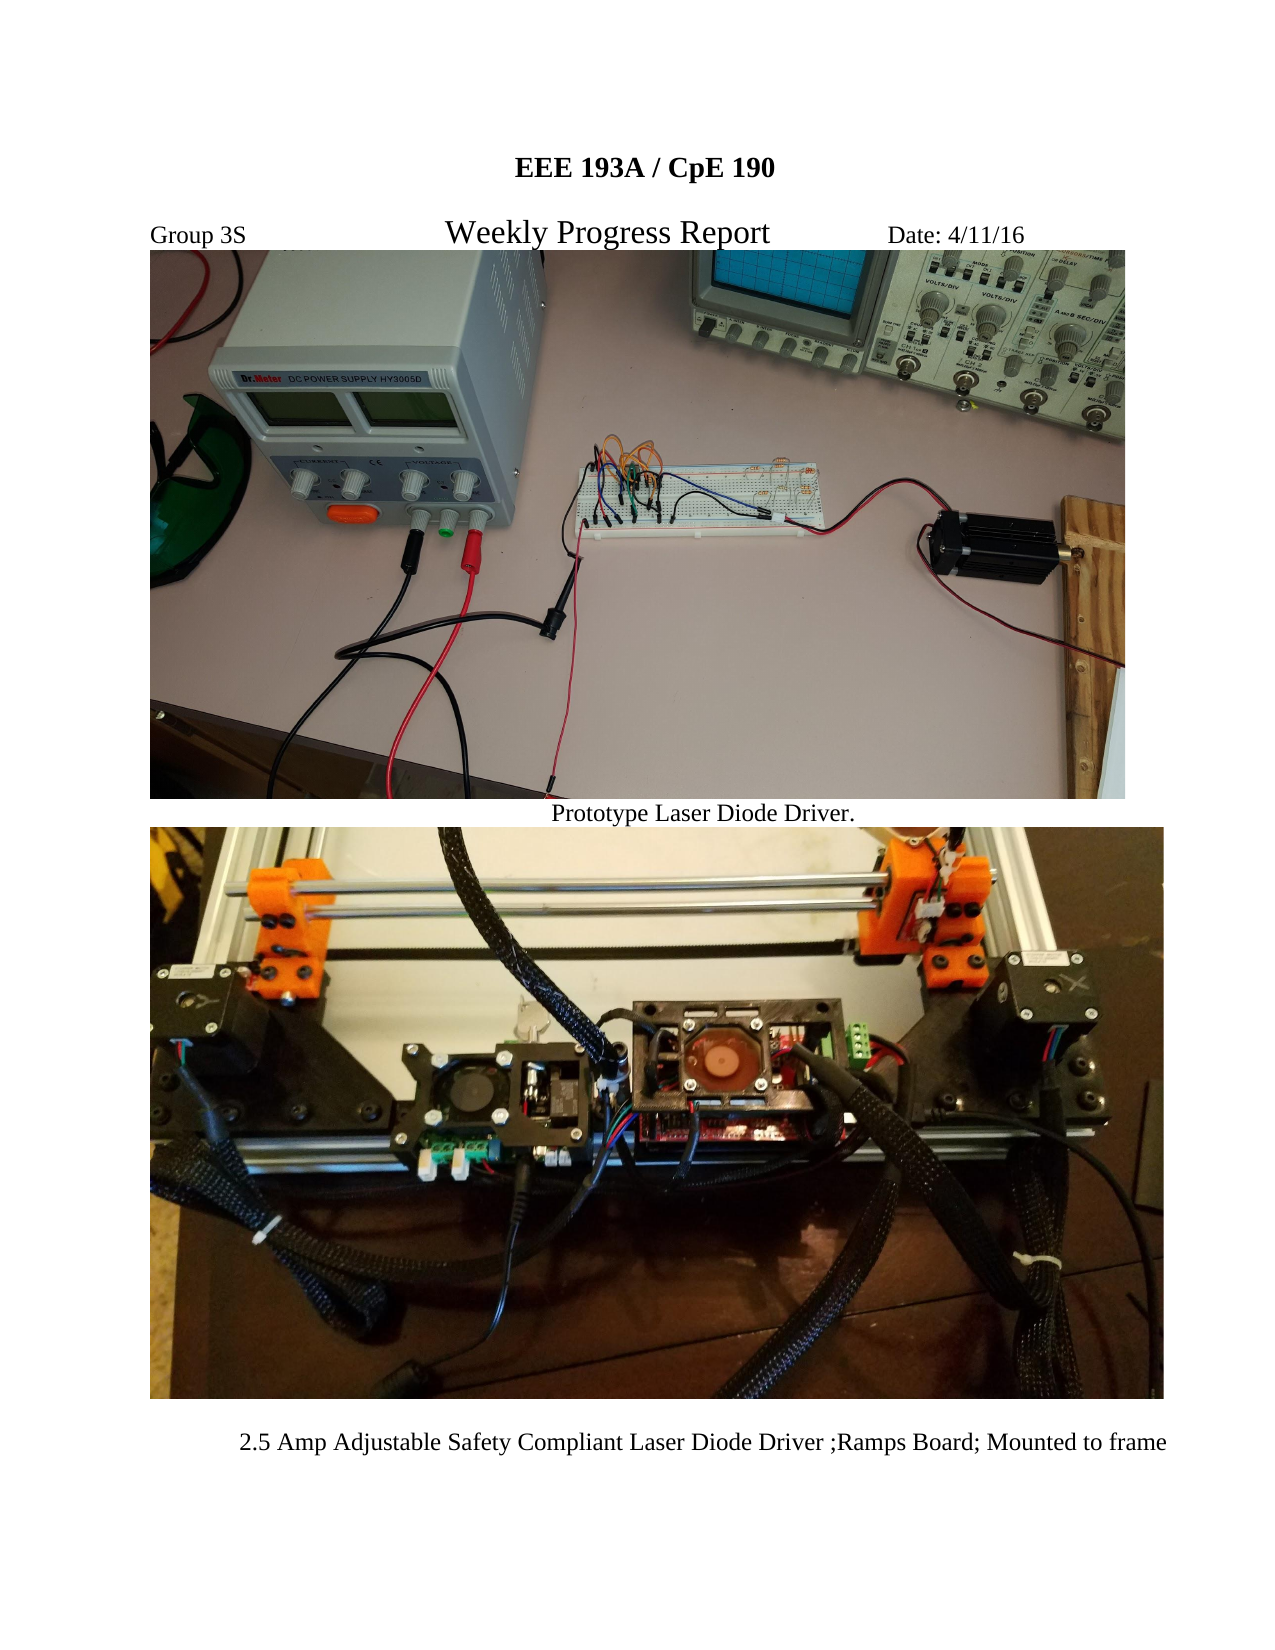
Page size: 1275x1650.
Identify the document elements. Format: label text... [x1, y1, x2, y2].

text Prototype Laser Diode Driver. [150, 798, 1256, 827]
picture [150, 827, 1164, 1399]
text 2.5 Amp Adjustable Safety Compliant Laser Diode Driver ;Ramps Board; Mounted to frame [150, 1427, 1256, 1456]
picture [150, 250, 1125, 799]
picture [852, 250, 861, 255]
